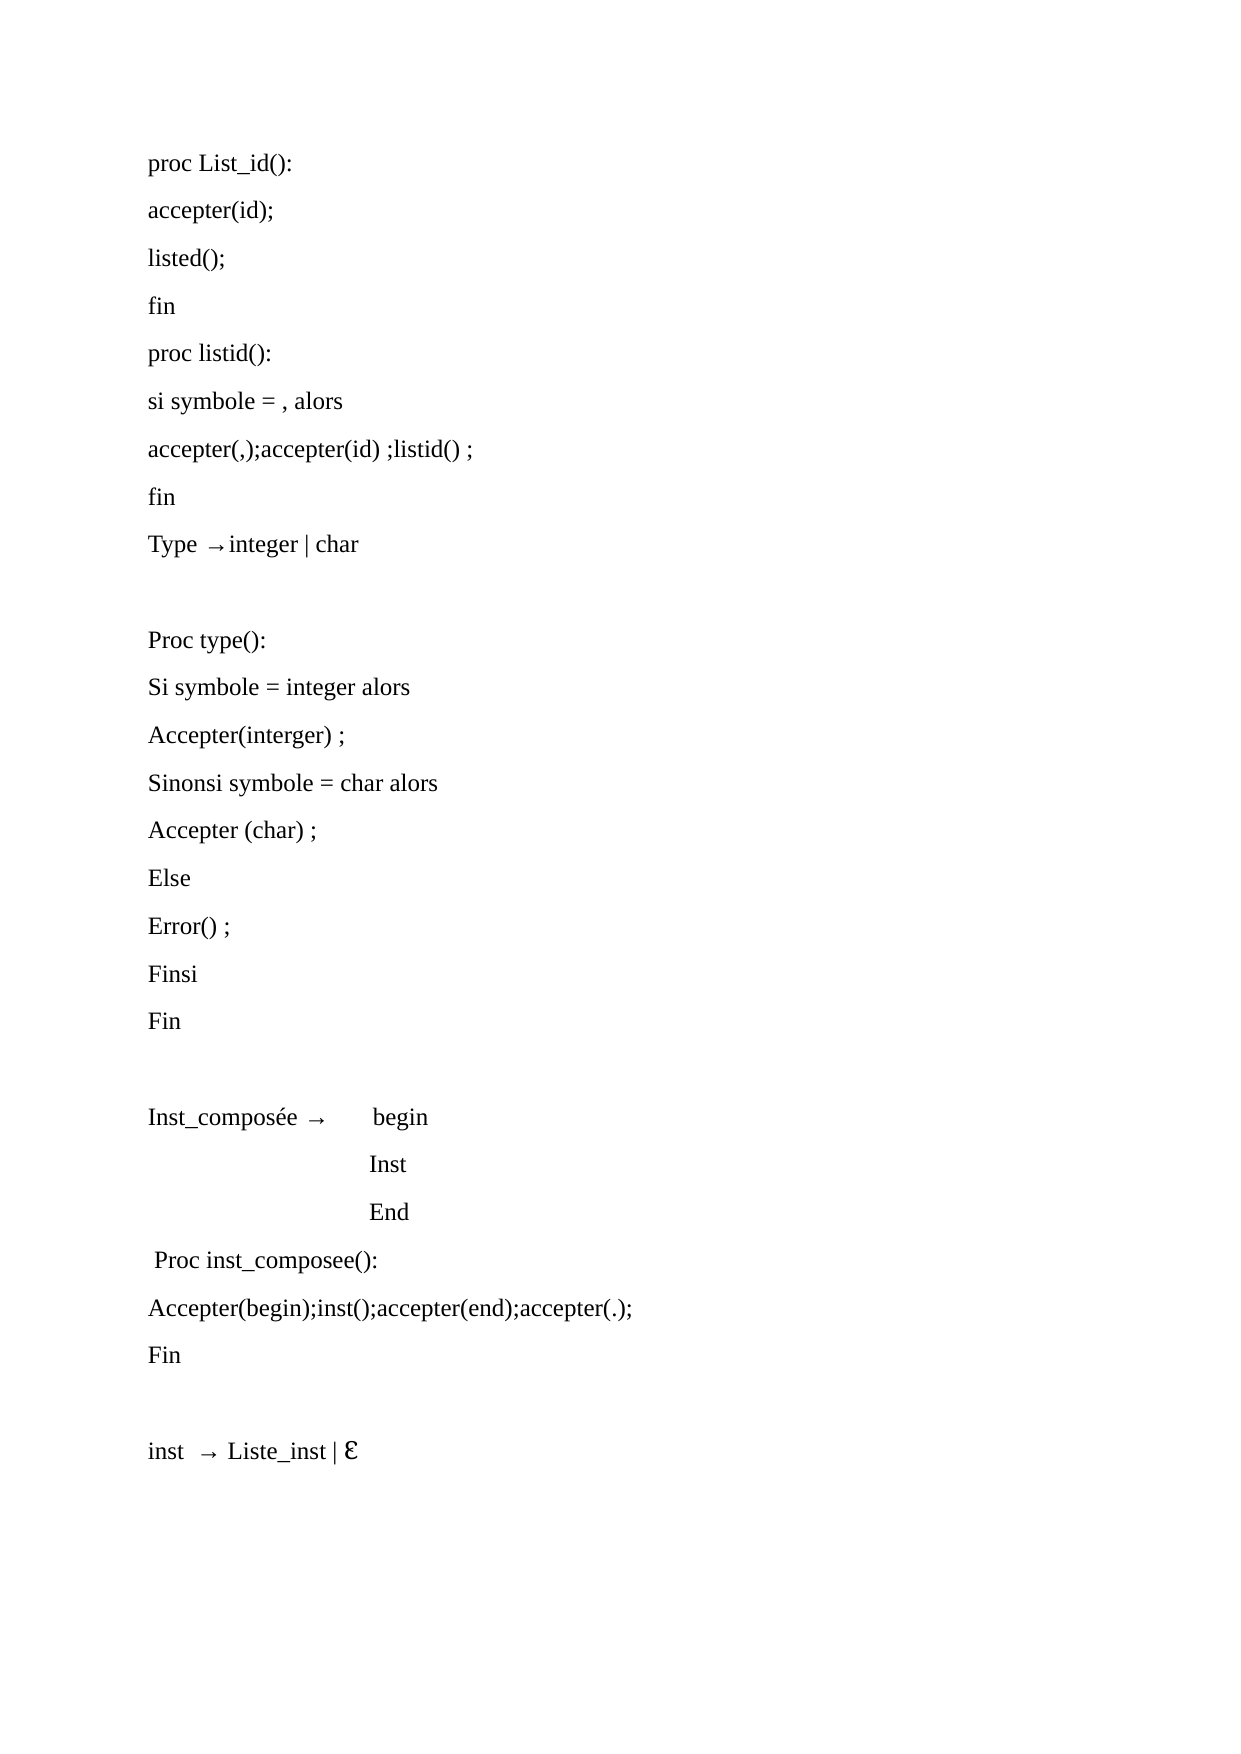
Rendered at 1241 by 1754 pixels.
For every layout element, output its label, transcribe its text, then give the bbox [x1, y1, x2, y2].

text Si symbole = integer alors [148, 672, 1093, 701]
text Proc inst_composee(): [148, 1245, 1093, 1274]
text Inst [295, 1149, 1093, 1178]
text Accepter (char) ; [148, 816, 1093, 844]
text fin [148, 482, 1093, 510]
text proc List_id(): [148, 148, 1093, 176]
text Error() ; [148, 911, 1093, 940]
text fin [148, 291, 1093, 319]
text Proc type(): [148, 625, 1093, 653]
text Fin [148, 1340, 1093, 1369]
text Fin [148, 1006, 1093, 1035]
text Accepter(interger) ; [148, 720, 1093, 749]
text accepter(,);accepter(id) ;listid() ; [148, 434, 1093, 463]
text accepter(id); [148, 195, 1093, 224]
text si symbole = , alors [148, 386, 1093, 415]
text Finsi [148, 959, 1093, 987]
text proc listid(): [148, 338, 1093, 367]
text Sinonsi symbole = char alors [148, 768, 1093, 797]
text Type →integer | char [148, 529, 1093, 558]
text inst → Liste_inst | Ꜫ [148, 1436, 1093, 1464]
text Accepter(begin);inst();accepter(end);accepter(.); [148, 1293, 1093, 1321]
text listed(); [148, 243, 1093, 272]
text Inst_composée → begin [148, 1102, 1093, 1131]
text Else [148, 863, 1093, 892]
text End [295, 1197, 1093, 1226]
